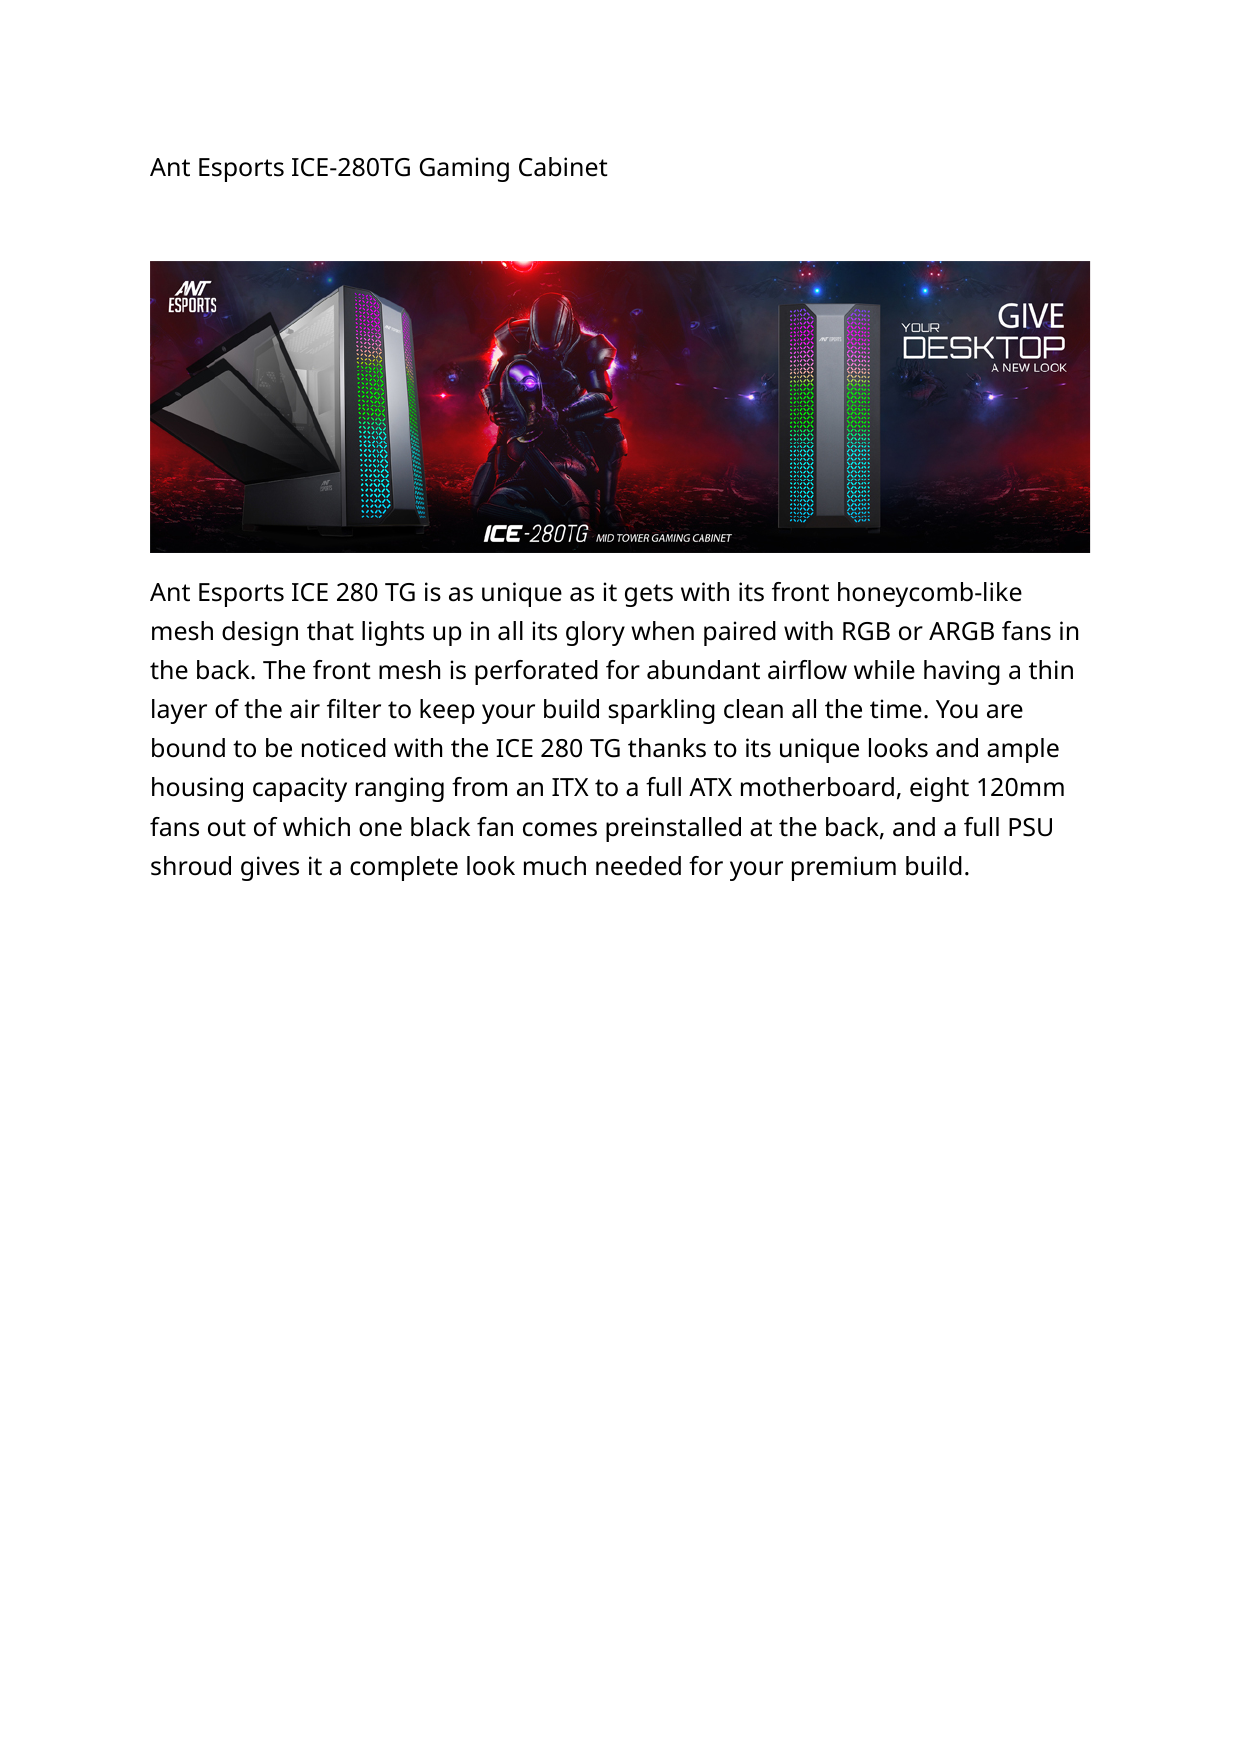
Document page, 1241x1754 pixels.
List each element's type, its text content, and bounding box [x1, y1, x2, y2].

text Ant Esports ICE-280TG Gaming Cabinet [150, 150, 1090, 184]
text Ant Esports ICE 280 TG is as unique as it gets with its front honeycomb-like mesh design that lights up in all its glory when paired with RGB or ARGB fans in the back. The front mesh is perforated for abundant airflow while having a thin layer of the air filter to keep your build sparkling clean all the time. You are bound to be noticed with the ICE 280 TG thanks to its unique looks and ample housing capacity ranging from an ITX to a full ATX motherboard, eight 120mm fans out of which one black fan comes preinstalled at the back, and a full PSU shroud gives it a complete look much needed for your premium build. [150, 574, 1090, 882]
picture [150, 261, 1091, 553]
